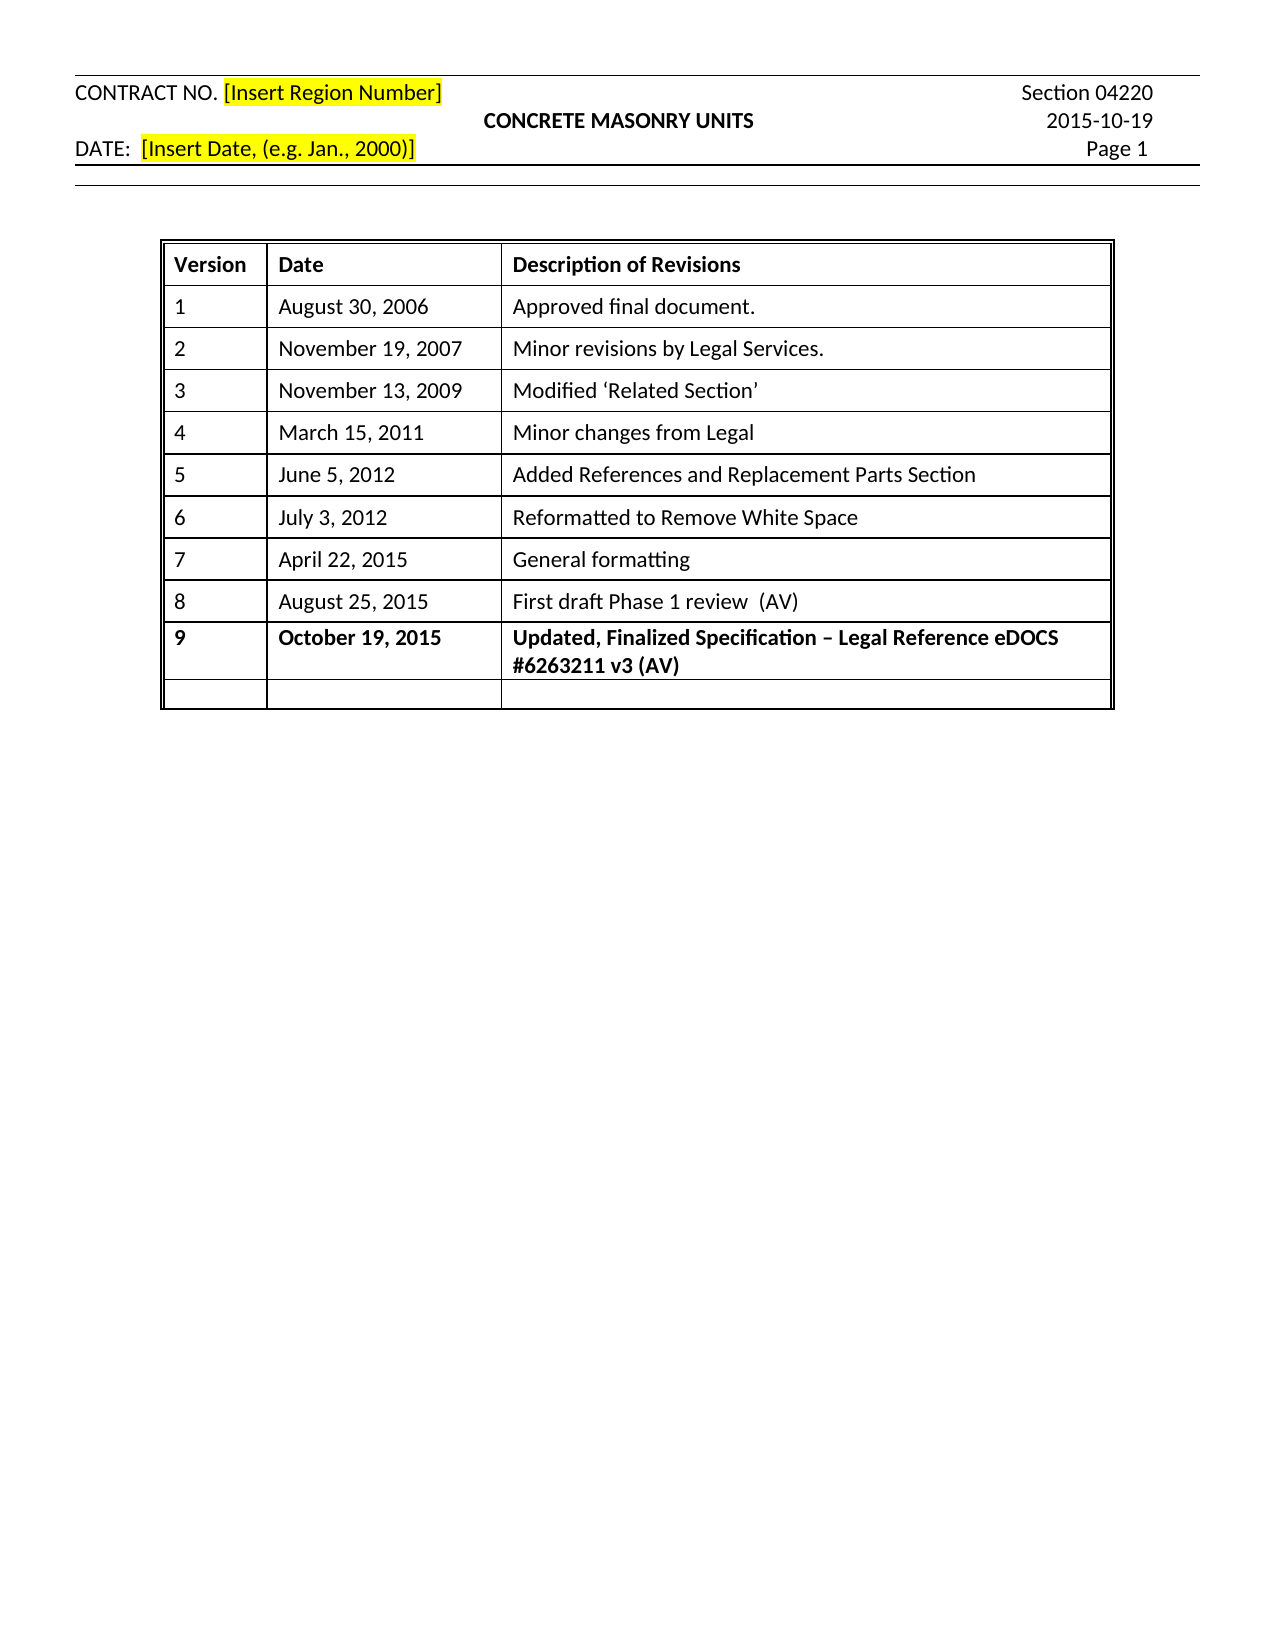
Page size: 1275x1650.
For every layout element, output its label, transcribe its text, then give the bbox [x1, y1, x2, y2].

table_cell 7 [165, 539, 266, 579]
table_cell October 19, 2015 [268, 623, 501, 679]
table_cell August 30, 2006 [268, 286, 501, 327]
table_cell 1 [165, 286, 266, 327]
table_cell March 15, 2011 [268, 412, 501, 453]
table_header Description of Revisions [502, 244, 1110, 284]
table_cell [165, 680, 266, 708]
table_cell Minor changes from Legal [502, 412, 1110, 453]
table_cell April 22, 2015 [268, 539, 501, 579]
table_cell Reformatted to Remove White Space [502, 497, 1110, 537]
table_cell Updated, Finalized Specification – Legal Reference eDOCS #6263211 v3 (AV) [502, 623, 1110, 679]
table_cell 6 [165, 497, 266, 537]
table_cell 9 [165, 623, 266, 679]
table_cell July 3, 2012 [268, 497, 501, 537]
table_header Version [165, 244, 266, 284]
table_cell [502, 680, 1110, 708]
table_cell Added References and Replacement Parts Section [502, 455, 1110, 495]
table_cell [268, 680, 501, 708]
table_cell General formatting [502, 539, 1110, 579]
table_cell Modified ‘Related Section’ [502, 370, 1110, 411]
table_header Date [268, 244, 501, 284]
table_cell Approved final document. [502, 286, 1110, 327]
table_cell 5 [165, 455, 266, 495]
table_cell Minor revisions by Legal Services. [502, 328, 1110, 369]
table_cell November 19, 2007 [268, 328, 501, 369]
table_cell June 5, 2012 [268, 455, 501, 495]
table_cell August 25, 2015 [268, 581, 501, 621]
table_cell First draft Phase 1 review (AV) [502, 581, 1110, 621]
table_cell 4 [165, 412, 266, 453]
table_cell 2 [165, 328, 266, 369]
table_cell 3 [165, 370, 266, 411]
table_cell 8 [165, 581, 266, 621]
table_cell November 13, 2009 [268, 370, 501, 411]
